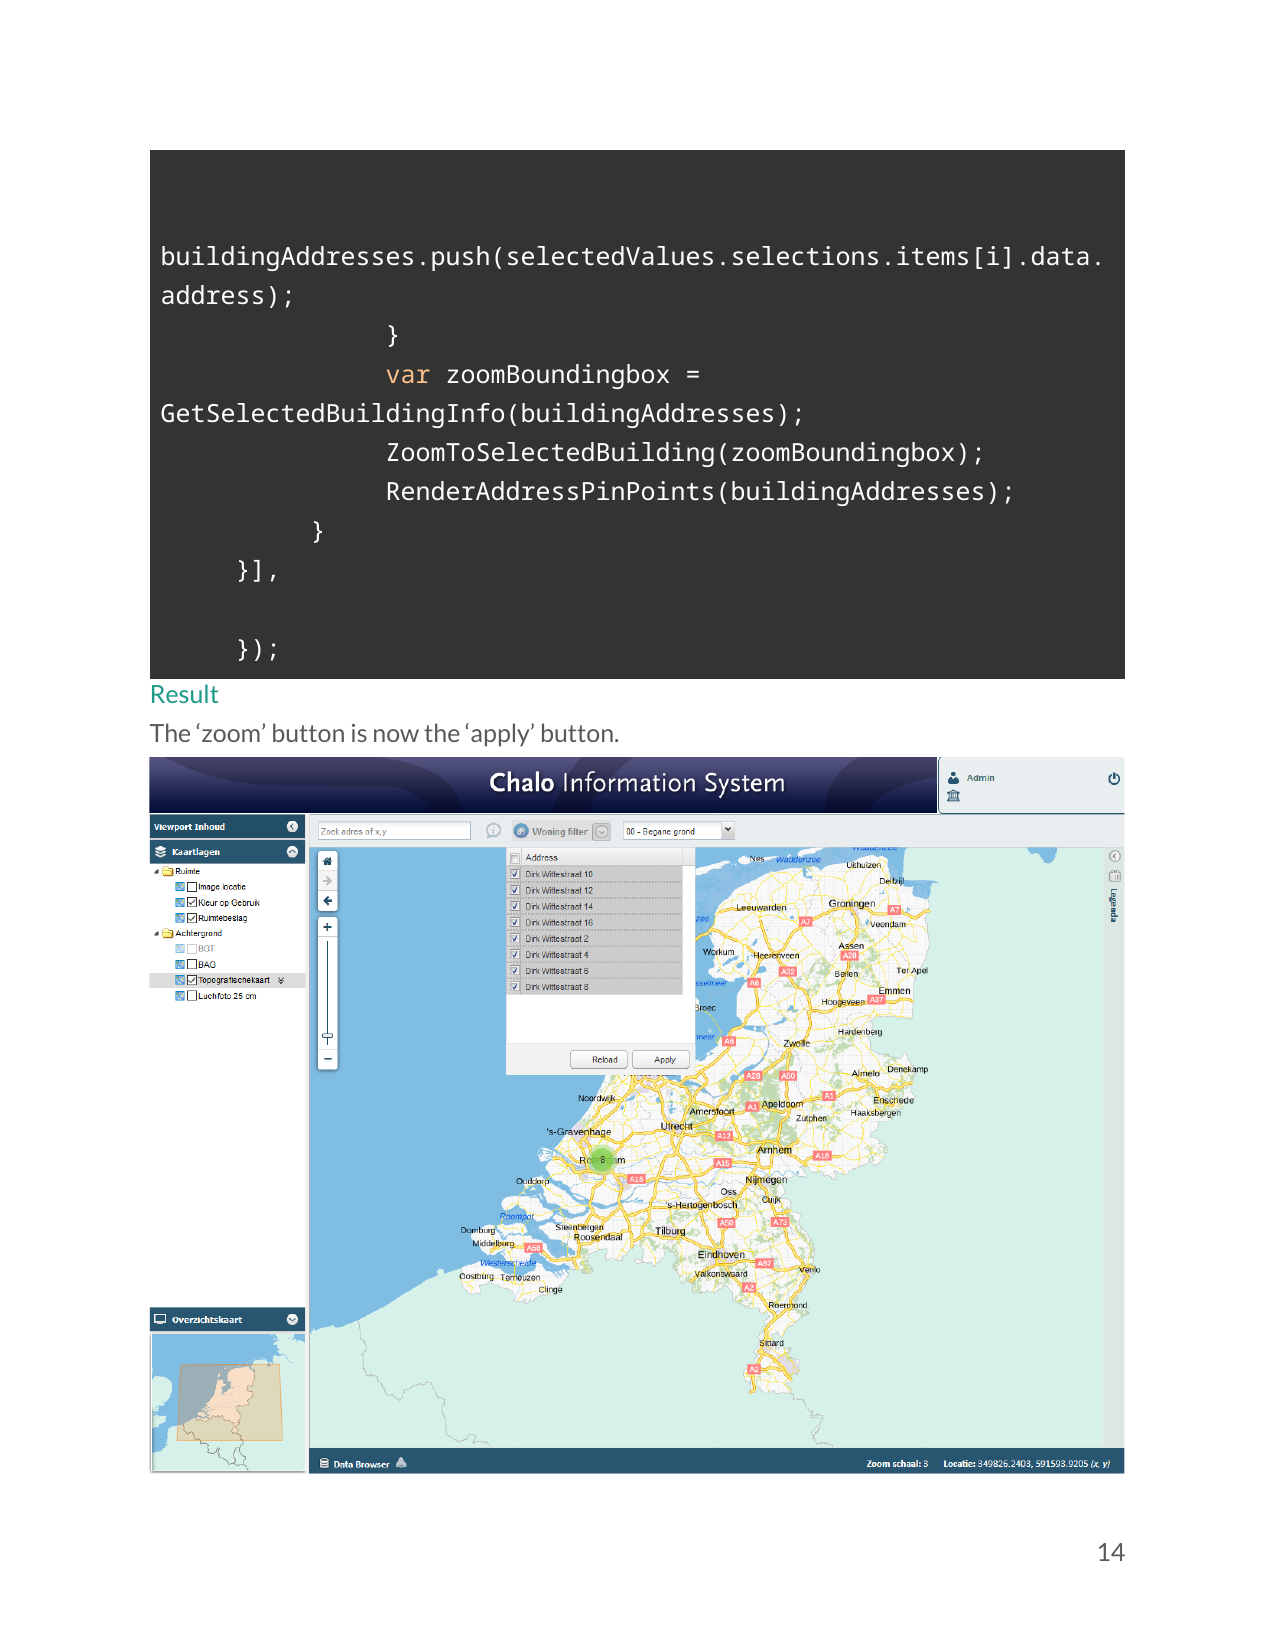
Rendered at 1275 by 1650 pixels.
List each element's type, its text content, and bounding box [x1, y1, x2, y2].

subtitle Result [149, 679, 1125, 709]
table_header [150, 150, 1125, 679]
picture [149, 757, 1125, 1474]
text The ‘zoom’ button is now the ‘apply’ button. [149, 718, 1125, 748]
